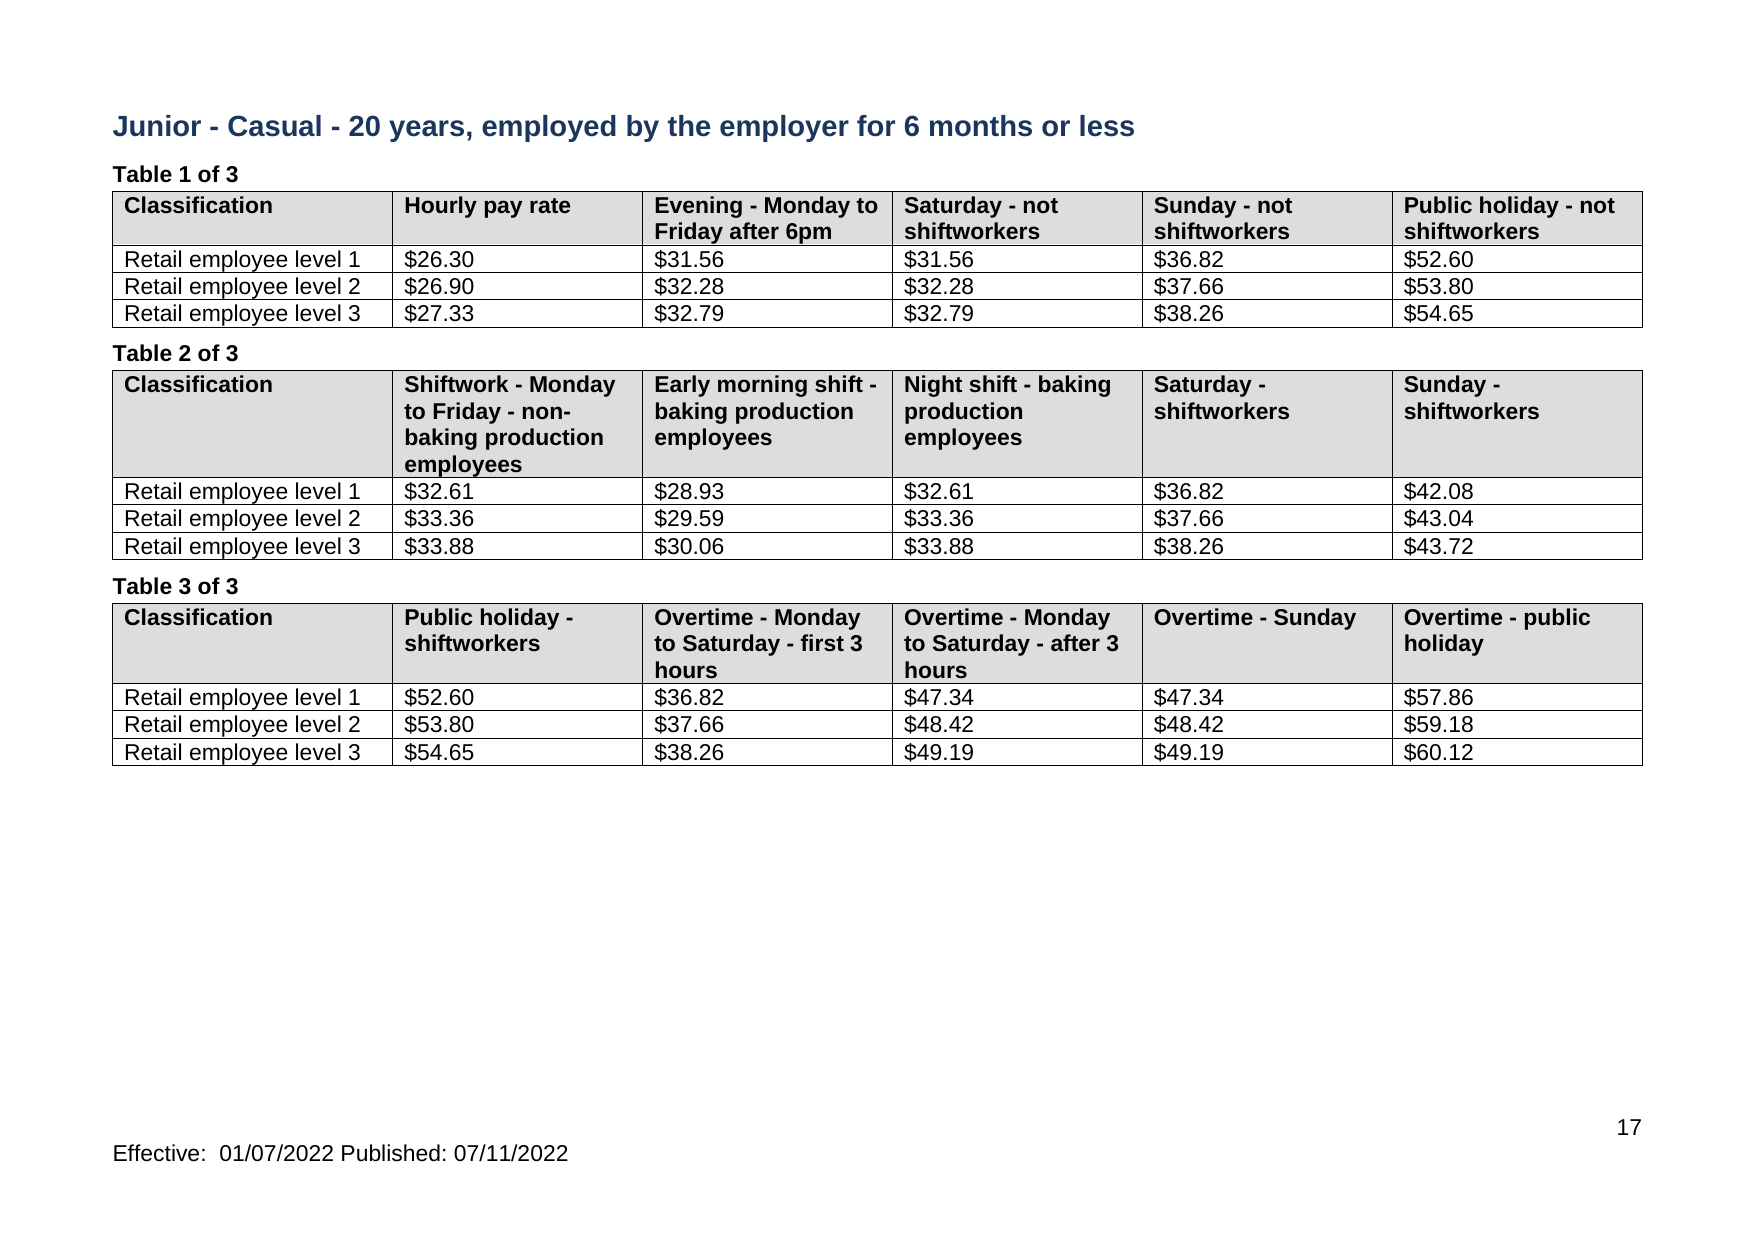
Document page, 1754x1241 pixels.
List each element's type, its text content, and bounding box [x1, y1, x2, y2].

table_cell $36.82 [643, 684, 892, 710]
table_cell $54.65 [1393, 300, 1642, 327]
table_cell $47.34 [1143, 684, 1392, 710]
table_header Public holiday - not shiftworkers [1393, 192, 1642, 244]
table_header Classification [113, 604, 392, 683]
table_cell $32.28 [893, 273, 1142, 299]
table_cell $53.80 [1393, 273, 1642, 299]
table_header Saturday - shiftworkers [1143, 371, 1392, 477]
table_cell $42.08 [1393, 478, 1642, 504]
subtitle Junior - Casual - 20 years, employed by the employer for 6 months or less [112, 109, 1642, 143]
table_cell $31.56 [893, 246, 1142, 272]
table_cell $54.65 [393, 739, 642, 765]
table_cell Retail employee level 1 [113, 246, 392, 272]
table_cell $32.79 [893, 300, 1142, 327]
table_cell $32.79 [643, 300, 892, 327]
table_cell $53.80 [393, 711, 642, 738]
table_cell $33.36 [893, 505, 1142, 532]
table_header Classification [113, 192, 392, 244]
table_header Overtime - Monday to Saturday - after 3 hours [893, 604, 1142, 683]
table_cell $48.42 [893, 711, 1142, 738]
table_header Public holiday - shiftworkers [393, 604, 642, 683]
table_cell $36.82 [1143, 246, 1392, 272]
table_cell Retail employee level 3 [113, 533, 392, 559]
table_cell $57.86 [1393, 684, 1642, 710]
table_cell $33.88 [393, 533, 642, 559]
table_cell $38.26 [643, 739, 892, 765]
table_cell Retail employee level 1 [113, 478, 392, 504]
table_header Night shift - baking production employees [893, 371, 1142, 477]
table_cell Retail employee level 2 [113, 273, 392, 299]
table_cell $43.04 [1393, 505, 1642, 532]
table_cell $26.30 [393, 246, 642, 272]
table_cell Retail employee level 2 [113, 711, 392, 738]
table_cell $28.93 [643, 478, 892, 504]
table_cell $33.88 [893, 533, 1142, 559]
table_cell $37.66 [643, 711, 892, 738]
table_cell $32.28 [643, 273, 892, 299]
table_cell $33.36 [393, 505, 642, 532]
table_cell $59.18 [1393, 711, 1642, 738]
table_header Sunday - not shiftworkers [1143, 192, 1392, 244]
table_header Classification [113, 371, 392, 477]
table_cell $30.06 [643, 533, 892, 559]
table_cell $43.72 [1393, 533, 1642, 559]
table_cell $31.56 [643, 246, 892, 272]
table_cell Retail employee level 2 [113, 505, 392, 532]
table_header Overtime - public holiday [1393, 604, 1642, 683]
table_cell $37.66 [1143, 273, 1392, 299]
table_header Sunday - shiftworkers [1393, 371, 1642, 477]
text Table 2 of 3 [112, 340, 1642, 367]
table_cell $49.19 [893, 739, 1142, 765]
table_header Overtime - Sunday [1143, 604, 1392, 683]
table_cell $48.42 [1143, 711, 1392, 738]
table_cell $52.60 [1393, 246, 1642, 272]
table_cell Retail employee level 3 [113, 300, 392, 327]
table_cell $37.66 [1143, 505, 1392, 532]
table_cell $36.82 [1143, 478, 1392, 504]
table_cell $32.61 [393, 478, 642, 504]
table_cell $60.12 [1393, 739, 1642, 765]
table_header Evening - Monday to Friday after 6pm [643, 192, 892, 244]
table_cell $38.26 [1143, 533, 1392, 559]
table_cell $29.59 [643, 505, 892, 532]
table_cell $26.90 [393, 273, 642, 299]
table_cell $47.34 [893, 684, 1142, 710]
table_header Shiftwork - Monday to Friday - non-baking production employees [393, 371, 642, 477]
table_cell Retail employee level 3 [113, 739, 392, 765]
table_cell $38.26 [1143, 300, 1392, 327]
text Table 1 of 3 [112, 161, 1642, 187]
table_cell Retail employee level 1 [113, 684, 392, 710]
table_cell $27.33 [393, 300, 642, 327]
table_header Hourly pay rate [393, 192, 642, 244]
table_cell $32.61 [893, 478, 1142, 504]
table_header Saturday - not shiftworkers [893, 192, 1142, 244]
table_header Overtime - Monday to Saturday - first 3 hours [643, 604, 892, 683]
table_cell $52.60 [393, 684, 642, 710]
table_cell $49.19 [1143, 739, 1392, 765]
table_header Early morning shift - baking production employees [643, 371, 892, 477]
text Table 3 of 3 [112, 573, 1642, 599]
